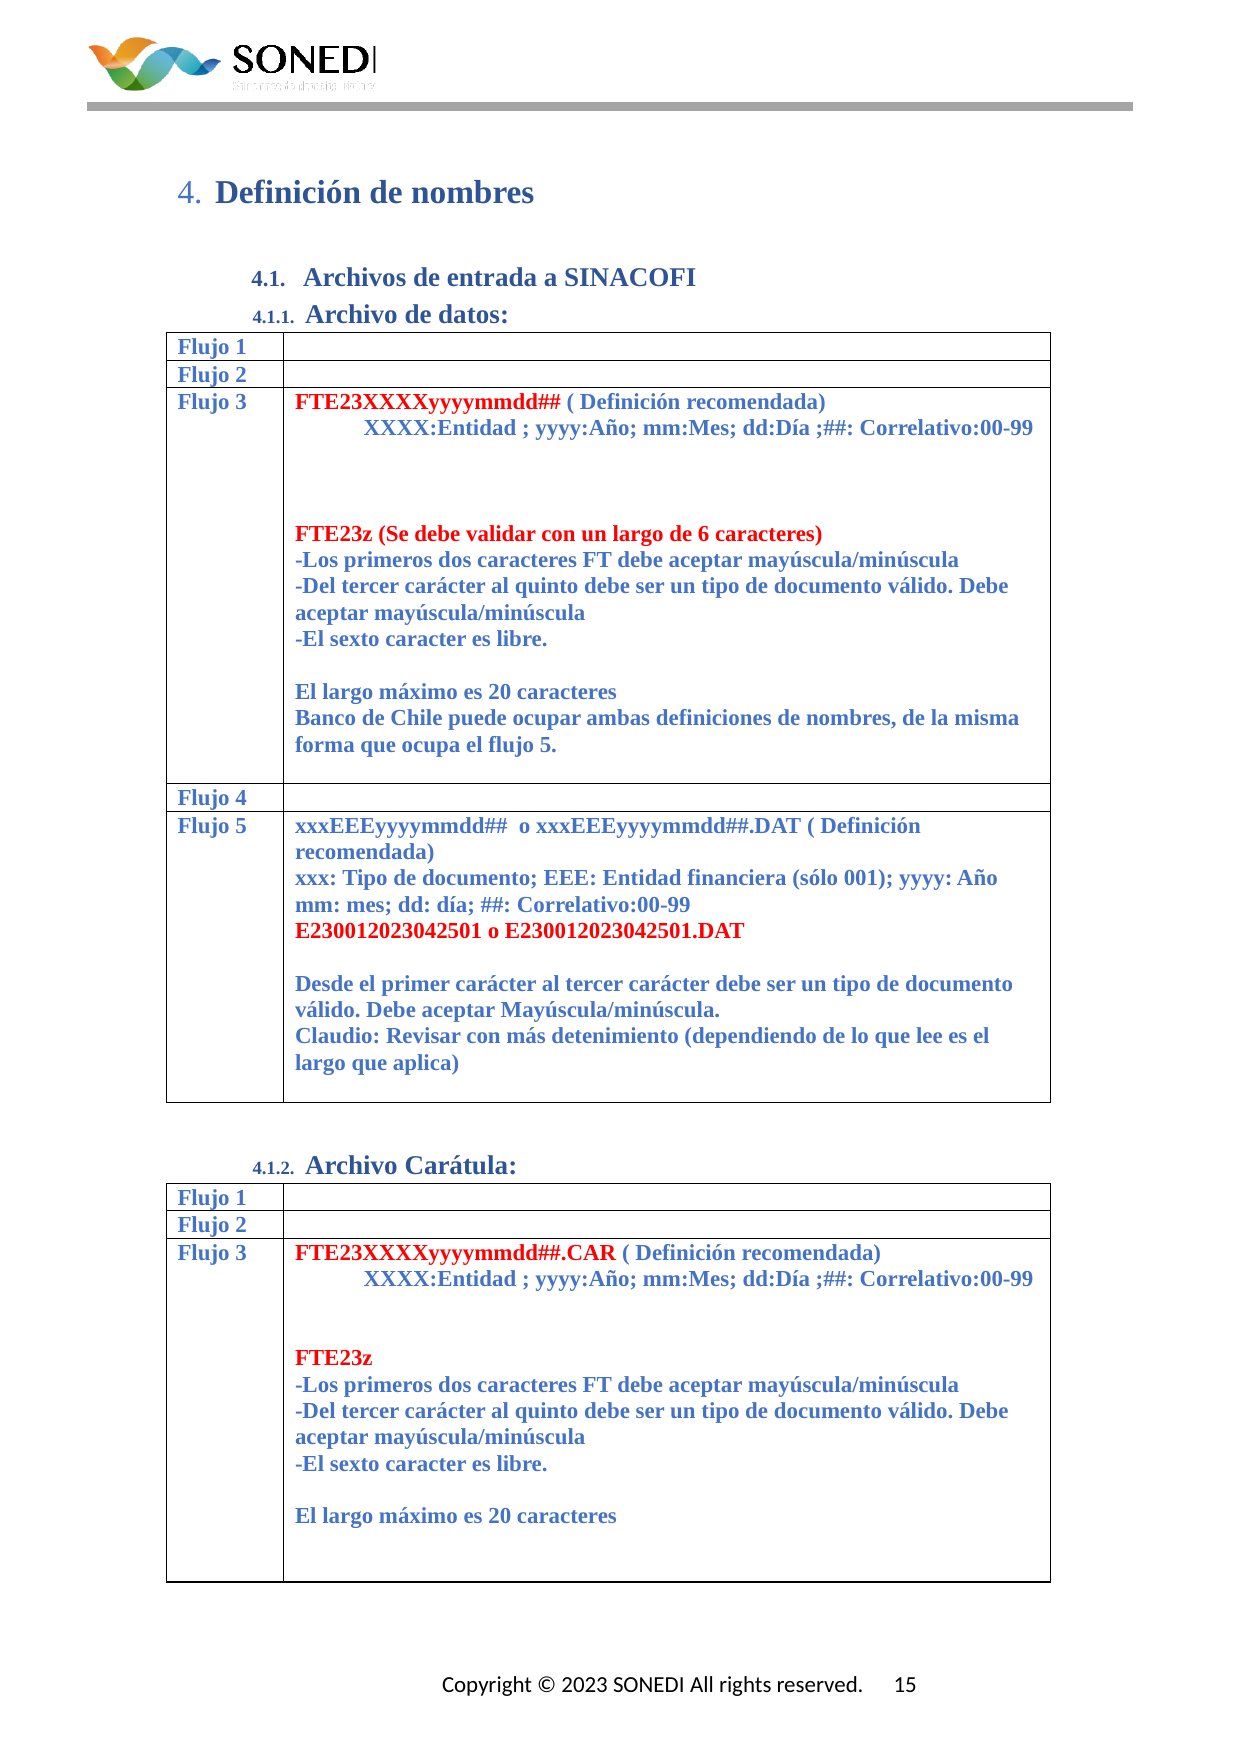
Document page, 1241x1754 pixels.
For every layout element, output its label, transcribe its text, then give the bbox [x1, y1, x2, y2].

table_header Flujo 1 [167, 333, 283, 359]
table_cell FTE23XXXXyyyymmdd## ( Definición recomendada) XXXX:Entidad ; yyyy:Año; mm:Mes; dd:Día ;##: Correlativo:00-99 FTE23z (Se debe validar con un largo de 6 caracteres) -Los primeros dos caracteres FT debe aceptar mayúscula/minúscula -Del tercer carácter al quinto debe ser un tipo de documento válido. Debe aceptar mayúscula/minúscula -El sexto caracter es libre. El largo máximo es 20 caracteres Banco de Chile puede ocupar ambas definiciones de nombres, de la misma forma que ocupa el flujo 5. [284, 388, 1050, 783]
table_cell [284, 1211, 1050, 1238]
table_header [284, 333, 1050, 359]
table_cell Flujo 3 [167, 388, 283, 783]
subtitle Archivo de datos: [252, 299, 1181, 330]
table_cell [284, 784, 1050, 811]
table_cell Flujo 3 [167, 1239, 283, 1581]
table_cell Flujo 4 [167, 784, 283, 811]
picture [87, 37, 376, 91]
table_cell Flujo 5 [167, 812, 283, 1102]
table_cell [284, 361, 1050, 387]
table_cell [284, 1239, 1050, 1581]
table_cell Flujo 2 [167, 361, 283, 387]
subtitle Archivo Carátula: [252, 1149, 1181, 1181]
table_cell xxxEEEyyyymmdd## o xxxEEEyyyymmdd##.DAT ( Definición recomendada) xxx: Tipo de documento; EEE: Entidad financiera (sólo 001); yyyy: Año mm: mes; dd: día; ##: Correlativo:00-99 E230012023042501 o E230012023042501.DAT Desde el primer carácter al tercer carácter debe ser un tipo de documento válido. Debe aceptar Mayúscula/minúscula. Claudio: Revisar con más detenimiento (dependiendo de lo que lee es el largo que aplica) [284, 812, 1050, 1102]
table_header [284, 1184, 1050, 1210]
table_cell Flujo 2 [167, 1211, 283, 1238]
subtitle Definición de nombres [177, 173, 1181, 211]
subtitle Archivos de entrada a SINACOFI [251, 261, 1181, 292]
table_header Flujo 1 [167, 1184, 283, 1210]
